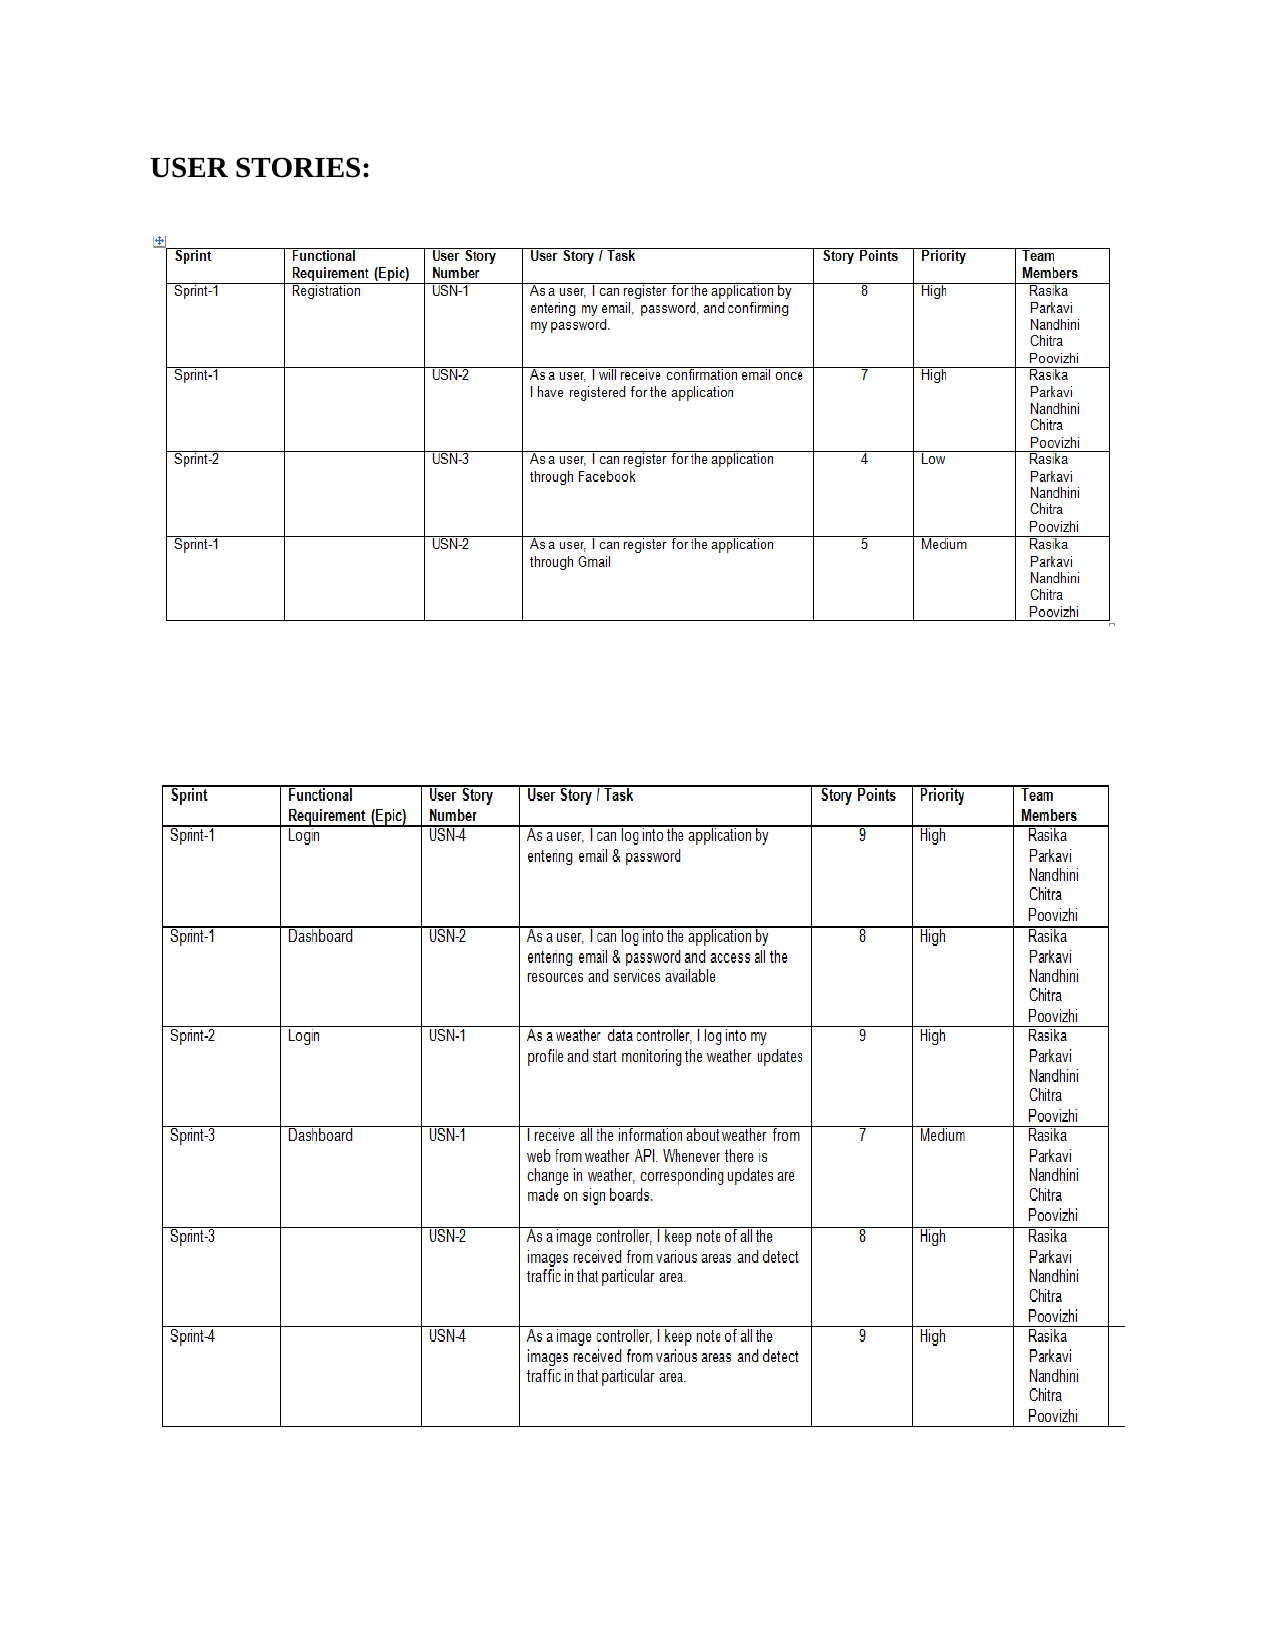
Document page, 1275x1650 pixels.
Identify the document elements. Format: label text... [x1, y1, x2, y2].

text USER STORIES: [150, 150, 1125, 183]
picture [150, 236, 1125, 739]
picture [150, 765, 1125, 1447]
